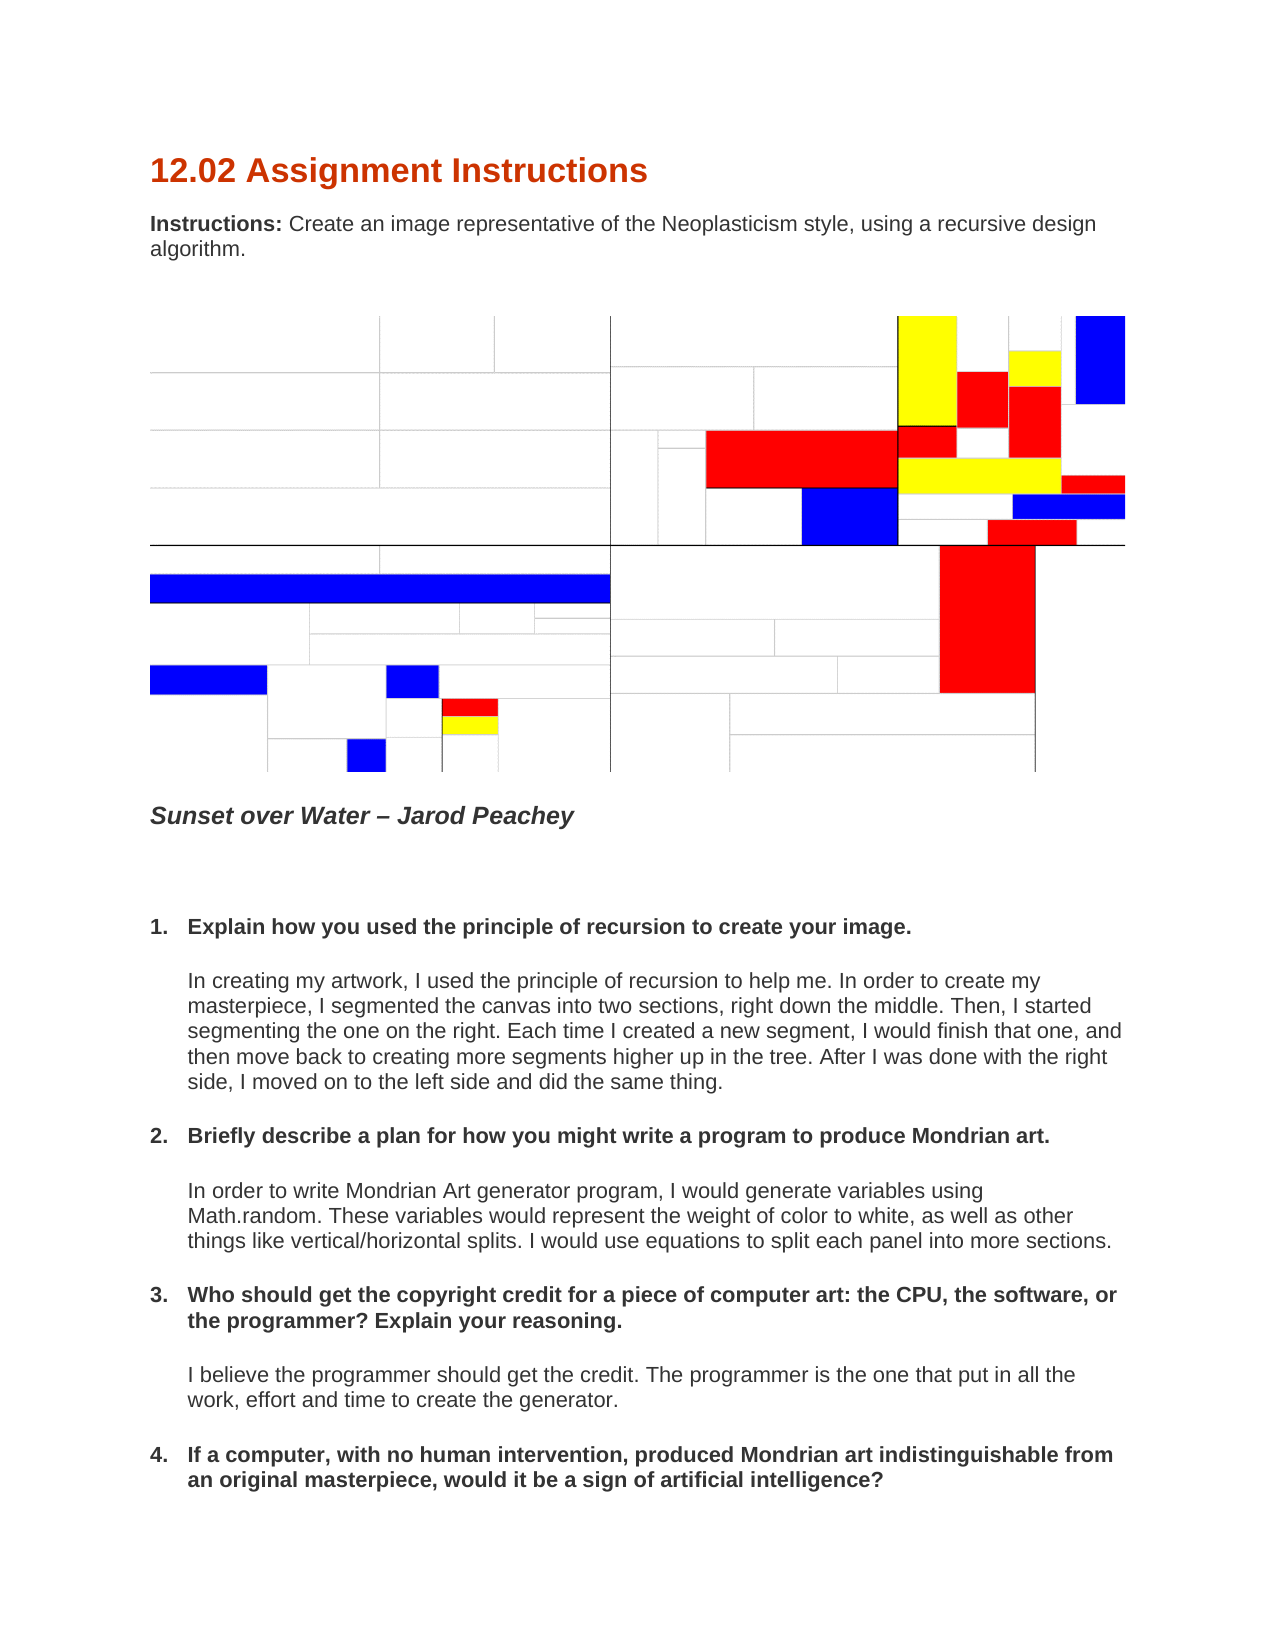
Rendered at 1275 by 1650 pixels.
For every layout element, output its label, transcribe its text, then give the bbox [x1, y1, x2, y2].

picture [150, 316, 1125, 772]
list Briefly describe a plan for how you might write a program to produce Mondrian art. [150, 1123, 1125, 1148]
text I believe the programmer should get the credit. The programmer is the one that put in all the work, effort and time to create the generator. [187, 1362, 1125, 1412]
list If a computer, with no human intervention, produced Mondrian art indistinguishable from an original masterpiece, would it be a sign of artificial intelligence? [150, 1441, 1125, 1492]
text In order to write Mondrian Art generator program, I would generate variables using Math.random. These variables would represent the weight of color to white, as well as other things like vertical/horizontal splits. I would use equations to split each panel into more sections. [187, 1177, 1125, 1253]
text In creating my artwork, I used the principle of recursion to help me. In order to create my masterpiece, I segmented the canvas into two sections, right down the middle. Then, I started segmenting the one on the right. Each time I created a new segment, I would finish that one, and then move back to creating more segments higher up in the tree. After I was done with the right side, I moved on to the left side and did the same thing. [187, 968, 1125, 1094]
text Instructions: Create an image representative of the Neoplasticism style, using a recursive design algorithm. [150, 210, 1125, 261]
text 12.02 Assignment Instructions [150, 150, 1125, 189]
list Who should get the copyright credit for a piece of computer art: the CPU, the software, or the programmer? Explain your reasoning. [150, 1282, 1125, 1333]
text Sunset over Water – Jarod Peachey [150, 772, 1125, 830]
list Explain how you used the principle of recursion to create your image. [150, 913, 1125, 939]
